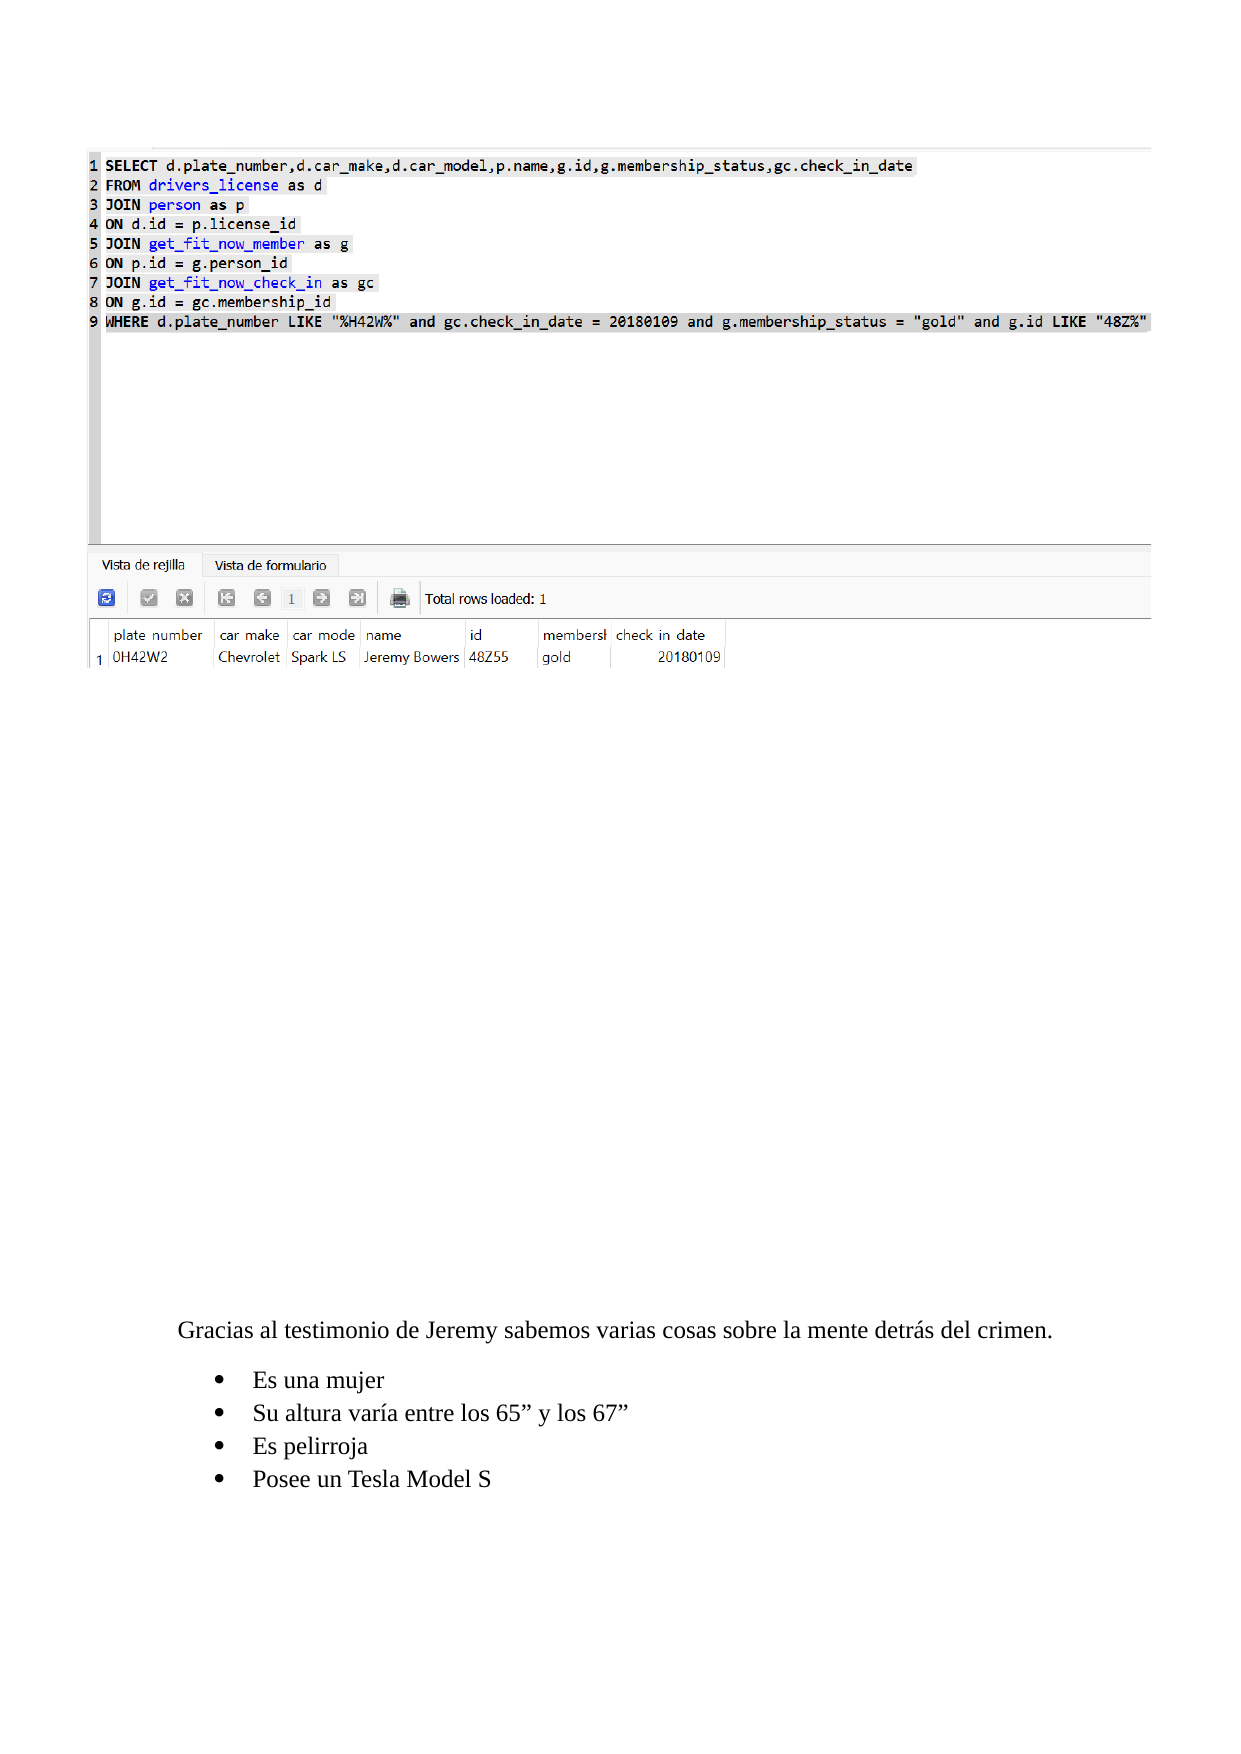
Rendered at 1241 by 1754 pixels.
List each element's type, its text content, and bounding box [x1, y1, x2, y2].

list Es pelirroja [215, 1431, 1063, 1460]
text Gracias al testimonio de Jeremy sabemos varias cosas sobre la mente detrás del crimen. [177, 1315, 1063, 1344]
list Su altura varía entre los 65” y los 67” [215, 1398, 1063, 1427]
list Posee un Tesla Model S [215, 1464, 1063, 1493]
list Es una mujer [215, 1365, 1063, 1394]
picture [85, 147, 1150, 666]
